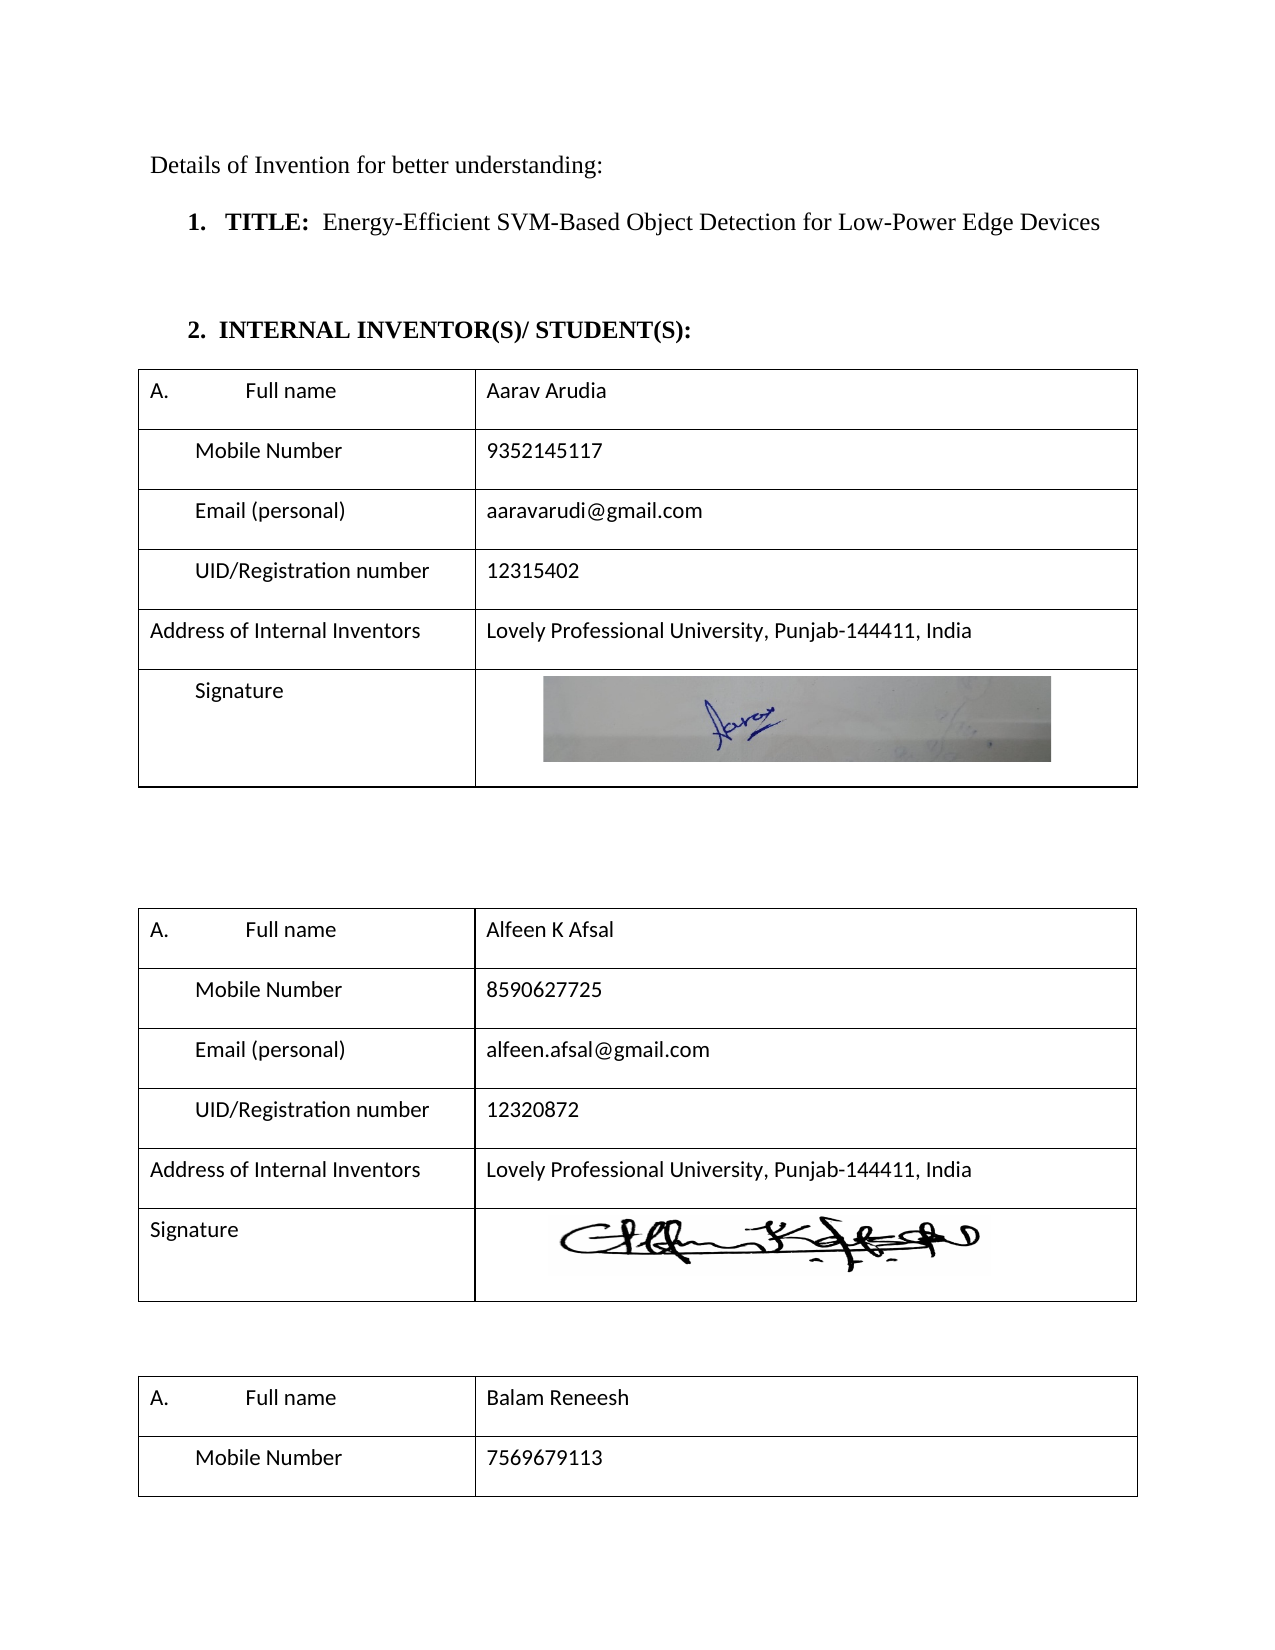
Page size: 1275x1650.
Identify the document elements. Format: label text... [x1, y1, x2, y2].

table_header Balam Reneesh [476, 1377, 1137, 1436]
table_cell Lovely Professional University, Punjab-144411, India [476, 610, 1137, 669]
table_header Aarav Arudia [476, 370, 1137, 429]
table_cell Mobile Number [139, 1437, 475, 1496]
table_cell Address of Internal Inventors [139, 1149, 474, 1208]
table_cell Mobile Number [139, 969, 474, 1028]
table_cell 9352145117 [476, 430, 1137, 489]
picture [548, 1215, 992, 1276]
table_cell Mobile Number [139, 430, 475, 489]
table_cell UID/Registration number [139, 550, 475, 609]
table_cell Address of Internal Inventors [139, 610, 475, 669]
table_cell 12320872 [476, 1089, 1136, 1148]
table_cell Signature [139, 670, 475, 786]
table_cell alfeen.afsal@gmail.com [476, 1029, 1136, 1088]
table_cell [476, 670, 1137, 786]
table_cell 8590627725 [476, 969, 1136, 1028]
text 2. INTERNAL INVENTOR(S)/ STUDENT(S): [150, 315, 1125, 344]
table_header A. Full name [139, 1377, 475, 1436]
table_cell Signature [139, 1209, 474, 1301]
text Details of Invention for better understanding: [150, 150, 1144, 179]
table_header A. Full name [139, 909, 474, 968]
table_cell 7569679113 [476, 1437, 1137, 1496]
table_cell [476, 1209, 1136, 1301]
table_header A. Full name [139, 370, 475, 429]
table_cell UID/Registration number [139, 1089, 474, 1148]
list TITLE: Energy-Efficient SVM-Based Object Detection for Low-Power Edge Devices [187, 207, 1125, 236]
table_cell Email (personal) [139, 1029, 474, 1088]
table_cell Lovely Professional University, Punjab-144411, India [476, 1149, 1136, 1208]
picture [543, 676, 1052, 762]
table_cell Email (personal) [139, 490, 475, 549]
table_header Alfeen K Afsal [476, 909, 1136, 968]
table_cell 12315402 [476, 550, 1137, 609]
table_cell aaravarudi@gmail.com [476, 490, 1137, 549]
